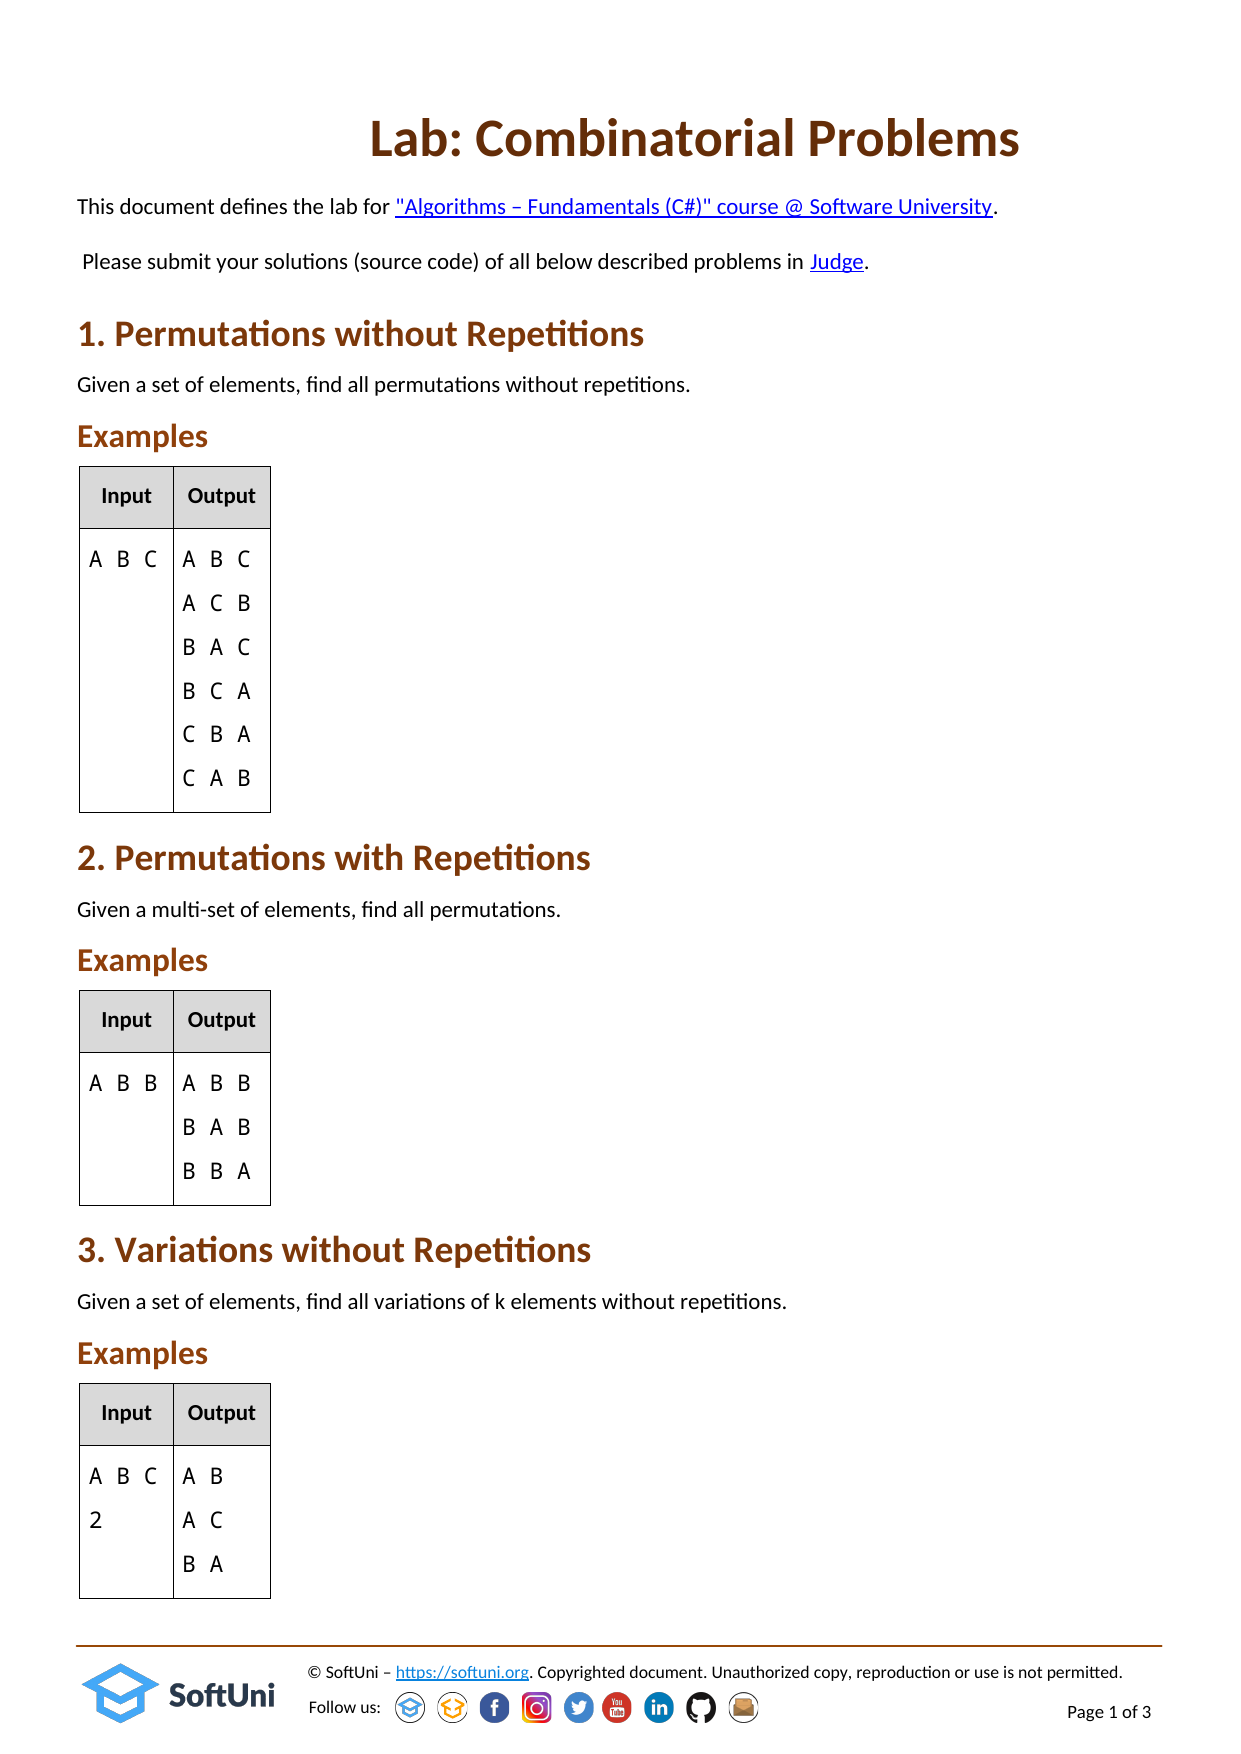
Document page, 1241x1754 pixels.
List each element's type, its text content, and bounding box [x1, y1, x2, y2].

table_header Output [174, 991, 270, 1052]
table_cell A B C [80, 529, 173, 812]
text Given a set of elements, find all permutations without repetitions. [77, 371, 1163, 399]
picture [644, 1714, 653, 1723]
list Lab: Combinatorial Problems [152, 104, 1163, 170]
picture [522, 1692, 552, 1723]
table_header Output [174, 467, 270, 528]
text Please submit your solutions (source code) of all below described problems in Judge. [77, 247, 1163, 275]
picture [665, 1692, 674, 1701]
subtitle Variations without Repetitions [77, 1226, 1163, 1272]
table_cell A B B B A B B B A [174, 1053, 270, 1204]
picture [75, 1658, 281, 1729]
table_header Output [174, 1384, 270, 1445]
text Given a set of elements, find all variations of k elements without repetitions. [77, 1287, 1163, 1316]
table_cell A B C A C B B A C B C A C B A C A B [174, 529, 270, 812]
picture [658, 1705, 667, 1714]
picture [665, 1714, 674, 1723]
picture [395, 1692, 425, 1723]
picture [479, 1692, 510, 1723]
subtitle Permutations without Repetitions [77, 309, 1163, 355]
table_header Input [80, 991, 173, 1052]
text This document defines the lab for "Algorithms – Fundamentals (C#)" course @ Software University. [77, 192, 1163, 220]
subtitle Permutations with Repetitions [77, 834, 1163, 879]
picture [564, 1692, 594, 1723]
picture [437, 1692, 468, 1723]
picture [602, 1692, 632, 1723]
table_cell A B C 2 [80, 1446, 173, 1597]
table_cell A B B [80, 1053, 173, 1204]
subtitle Examples [77, 415, 1163, 456]
text Given a multi-set of elements, find all permutations. [77, 895, 1163, 923]
subtitle Examples [77, 939, 1163, 980]
table_header Input [80, 467, 173, 528]
picture [644, 1692, 653, 1701]
table_header Input [80, 1384, 173, 1445]
subtitle Examples [77, 1332, 1163, 1373]
picture [728, 1692, 759, 1723]
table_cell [174, 1446, 270, 1597]
picture [686, 1692, 716, 1723]
